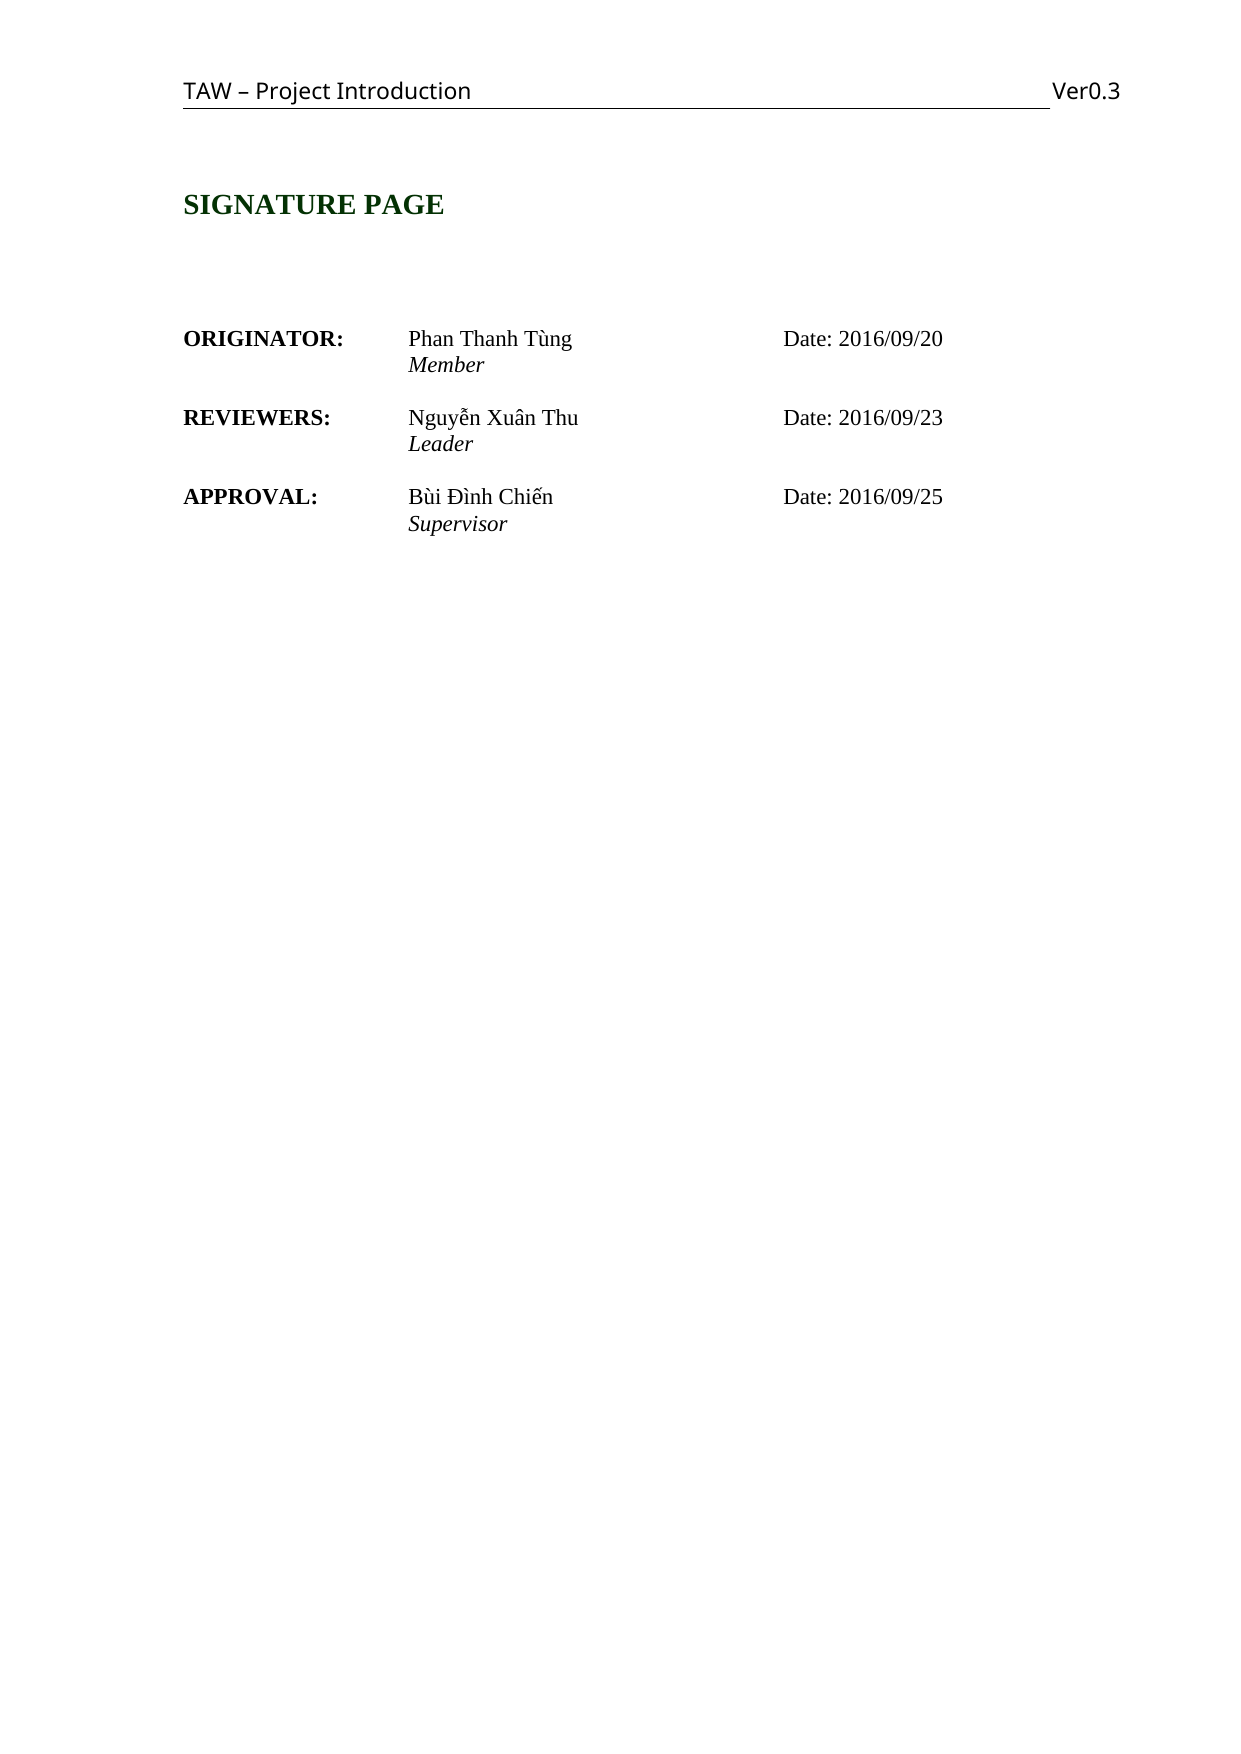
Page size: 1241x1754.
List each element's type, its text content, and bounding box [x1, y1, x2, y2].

text ORIGINATOR: Phan Thanh Tùng Date: 2016/09/20 [183, 325, 1051, 351]
text Signature Page [183, 187, 1051, 221]
text Member [183, 351, 1051, 378]
text APPROVAL: Bùi Đình Chiến Date: 2016/09/25 [183, 483, 1051, 509]
text Supervisor [183, 509, 1051, 536]
text Leader [183, 431, 1051, 457]
text REVIEWERS: Nguyễn Xuân Thu Date: 2016/09/23 [183, 404, 1051, 431]
